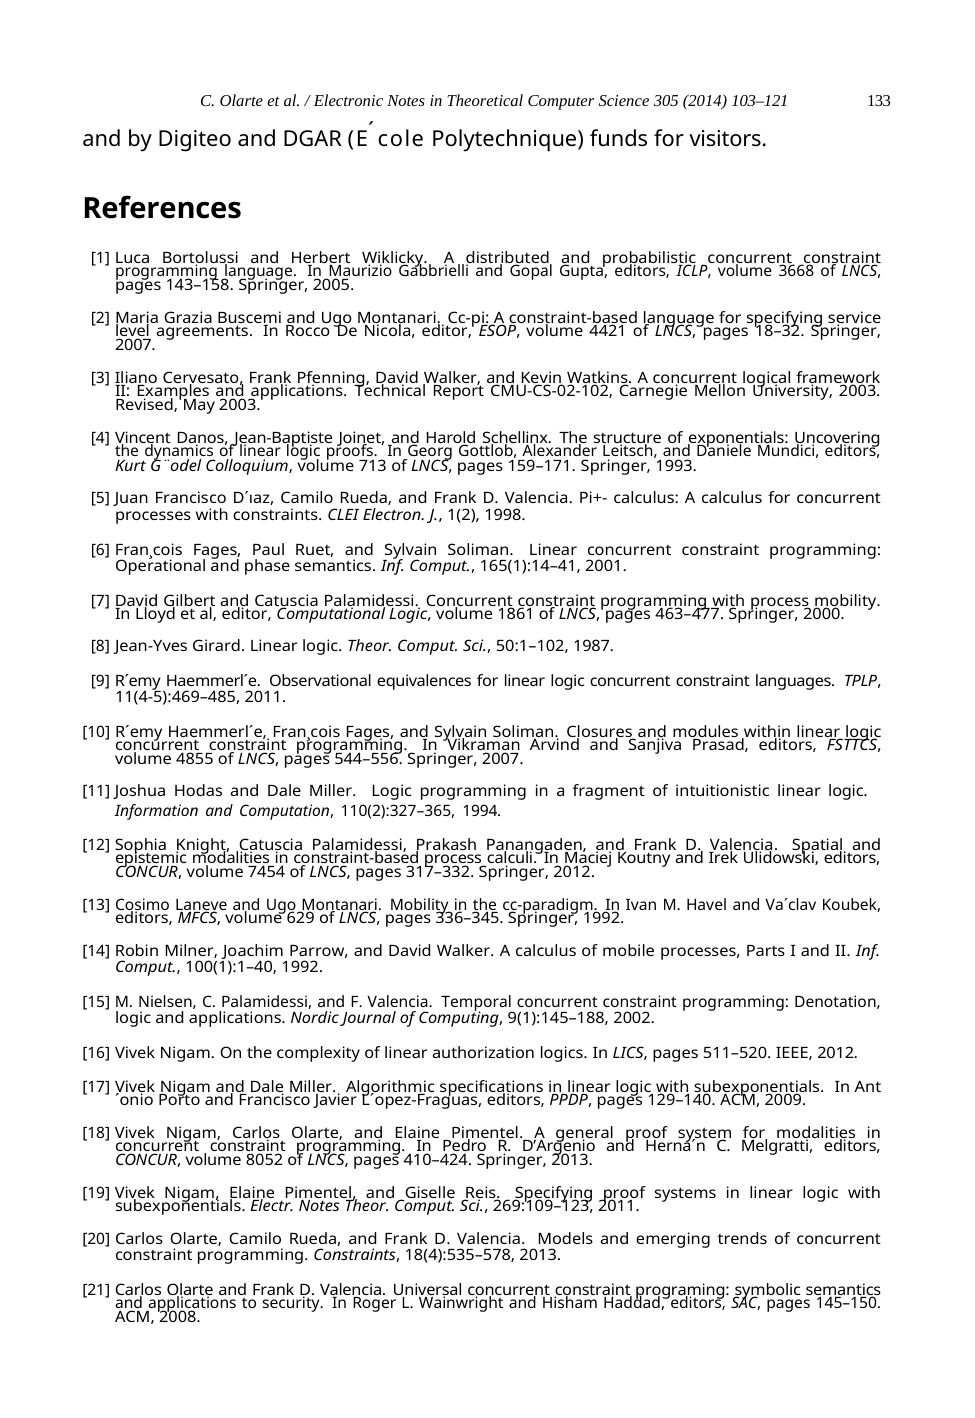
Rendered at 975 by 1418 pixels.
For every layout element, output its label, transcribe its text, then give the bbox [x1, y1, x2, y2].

list Luca Bortolussi and Herbert Wiklicky. A distributed and probabilistic concurrent constraint programming language. In Maurizio Gabbrielli and Gopal Gupta, editors, ICLP, volume 3668 of LNCS, pages 143–158. Springer, 2005. [91, 252, 881, 295]
list Carlos Olarte and Frank D. Valencia. Universal concurrent constraint programing: symbolic semantics and applications to security. In Roger L. Wainwright and Hisham Haddad, editors, SAC, pages 145–150. ACM, 2008. [82, 1284, 881, 1327]
list Juan Francisco D´ıaz, Camilo Rueda, and Frank D. Valencia. Pi+- calculus: A calculus for concurrent processes with constraints. CLEI Electron. J., 1(2), 1998. [91, 490, 881, 525]
list David Gilbert and Catuscia Palamidessi. Concurrent constraint programming with process mobility. In Lloyd et al, editor, Computational Logic, volume 1861 of LNCS, pages 463–477. Springer, 2000. [91, 595, 881, 624]
list Jean-Yves Girard. Linear logic. Theor. Comput. Sci., 50:1–102, 1987. [91, 635, 933, 656]
list Iliano Cervesato, Frank Pfenning, David Walker, and Kevin Watkins. A concurrent logical framework II: Examples and applications. Technical Report CMU-CS-02-102, Carnegie Mellon University, 2003. Revised, May 2003. [91, 372, 881, 415]
list Vincent Danos, Jean-Baptiste Joinet, and Harold Schellinx. The structure of exponentials: Uncovering the dynamics of linear logic proofs. In Georg Gottlob, Alexander Leitsch, and Daniele Mundici, editors, Kurt G¨odel Colloquium, volume 713 of LNCS, pages 159–171. Springer, 1993. [91, 432, 881, 476]
list Cosimo Laneve and Ugo Montanari. Mobility in the cc-paradigm. In Ivan M. Havel and Va´clav Koubek, editors, MFCS, volume 629 of LNCS, pages 336–345. Springer, 1992. [82, 899, 881, 928]
list Fran¸cois Fages, Paul Ruet, and Sylvain Soliman. Linear concurrent constraint programming: Operational and phase semantics. Inf. Comput., 165(1):14–41, 2001. [91, 541, 881, 576]
list Robin Milner, Joachim Parrow, and David Walker. A calculus of mobile processes, Parts I and II. Inf. Comput., 100(1):1–40, 1992. [82, 943, 881, 977]
list R´emy Haemmerl´e, Fran¸cois Fages, and Sylvain Soliman. Closures and modules within linear logic concurrent constraint programming. In Vikraman Arvind and Sanjiva Prasad, editors, FSTTCS, volume 4855 of LNCS, pages 544–556. Springer, 2007. [82, 726, 881, 769]
list Vivek Nigam. On the complexity of linear authorization logics. In LICS, pages 511–520. IEEE, 2012. [82, 1042, 933, 1063]
list Vivek Nigam and Dale Miller. Algorithmic specifications in linear logic with subexponentials. In Ant´onio Porto and Francisco Javier L´opez-Fraguas, editors, PPDP, pages 129–140. ACM, 2009. [82, 1081, 881, 1110]
list Joshua Hodas and Dale Miller. Logic programming in a fragment of intuitionistic linear logic. [82, 781, 933, 801]
subtitle References [82, 187, 933, 227]
list Sophia Knight, Catuscia Palamidessi, Prakash Panangaden, and Frank D. Valencia. Spatial and epistemic modalities in constraint-based process calculi. In Maciej Koutny and Irek Ulidowski, editors, CONCUR, volume 7454 of LNCS, pages 317–332. Springer, 2012. [82, 839, 881, 882]
list Vivek Nigam, Carlos Olarte, and Elaine Pimentel. A general proof system for modalities in concurrent constraint programming. In Pedro R. D’Argenio and Herna´n C. Melgratti, editors, CONCUR, volume 8052 of LNCS, pages 410–424. Springer, 2013. [82, 1127, 881, 1170]
list Maria Grazia Buscemi and Ugo Montanari. Cc-pi: A constraint-based language for specifying service level agreements. In Rocco De Nicola, editor, ESOP, volume 4421 of LNCS, pages 18–32. Springer, 2007. [91, 312, 881, 355]
list Carlos Olarte, Camilo Rueda, and Frank D. Valencia. Models and emerging trends of concurrent constraint programming. Constraints, 18(4):535–578, 2013. [82, 1231, 881, 1265]
text and by Digiteo and DGAR (E´cole Polytechnique) funds for visitors. [82, 116, 933, 152]
list Vivek Nigam, Elaine Pimentel, and Giselle Reis. Specifying proof systems in linear logic with subexponentials. Electr. Notes Theor. Comput. Sci., 269:109–123, 2011. [82, 1187, 881, 1216]
list M. Nielsen, C. Palamidessi, and F. Valencia. Temporal concurrent constraint programming: Denotation, logic and applications. Nordic Journal of Computing, 9(1):145–188, 2002. [82, 994, 881, 1028]
text Information and Computation, 110(2):327–365, 1994. [115, 801, 933, 821]
list R´emy Haemmerl´e. Observational equivalences for linear logic concurrent constraint languages. TPLP, 11(4-5):469–485, 2011. [91, 672, 881, 707]
